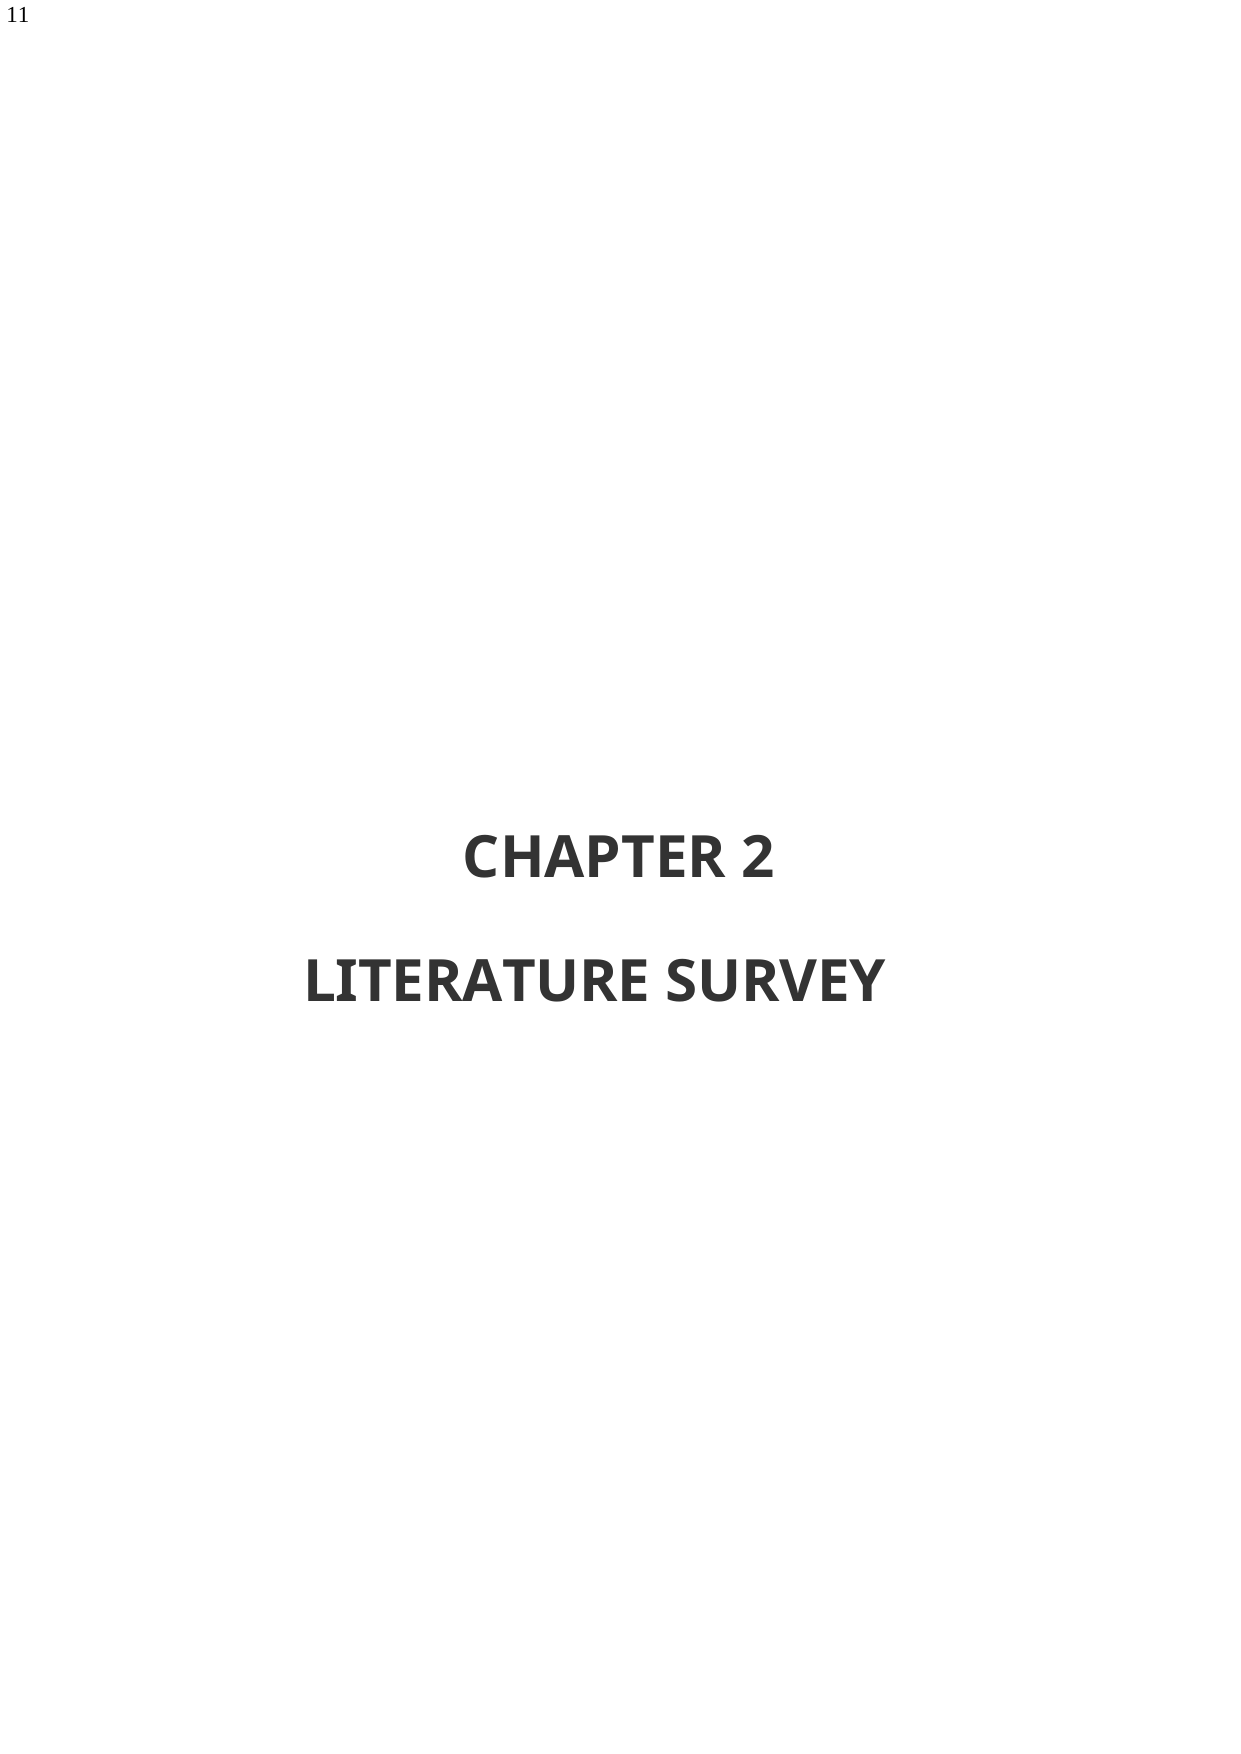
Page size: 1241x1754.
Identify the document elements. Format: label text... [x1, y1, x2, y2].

subtitle CHAPTER 2 LITERATURE SURVEY [303, 815, 938, 1018]
